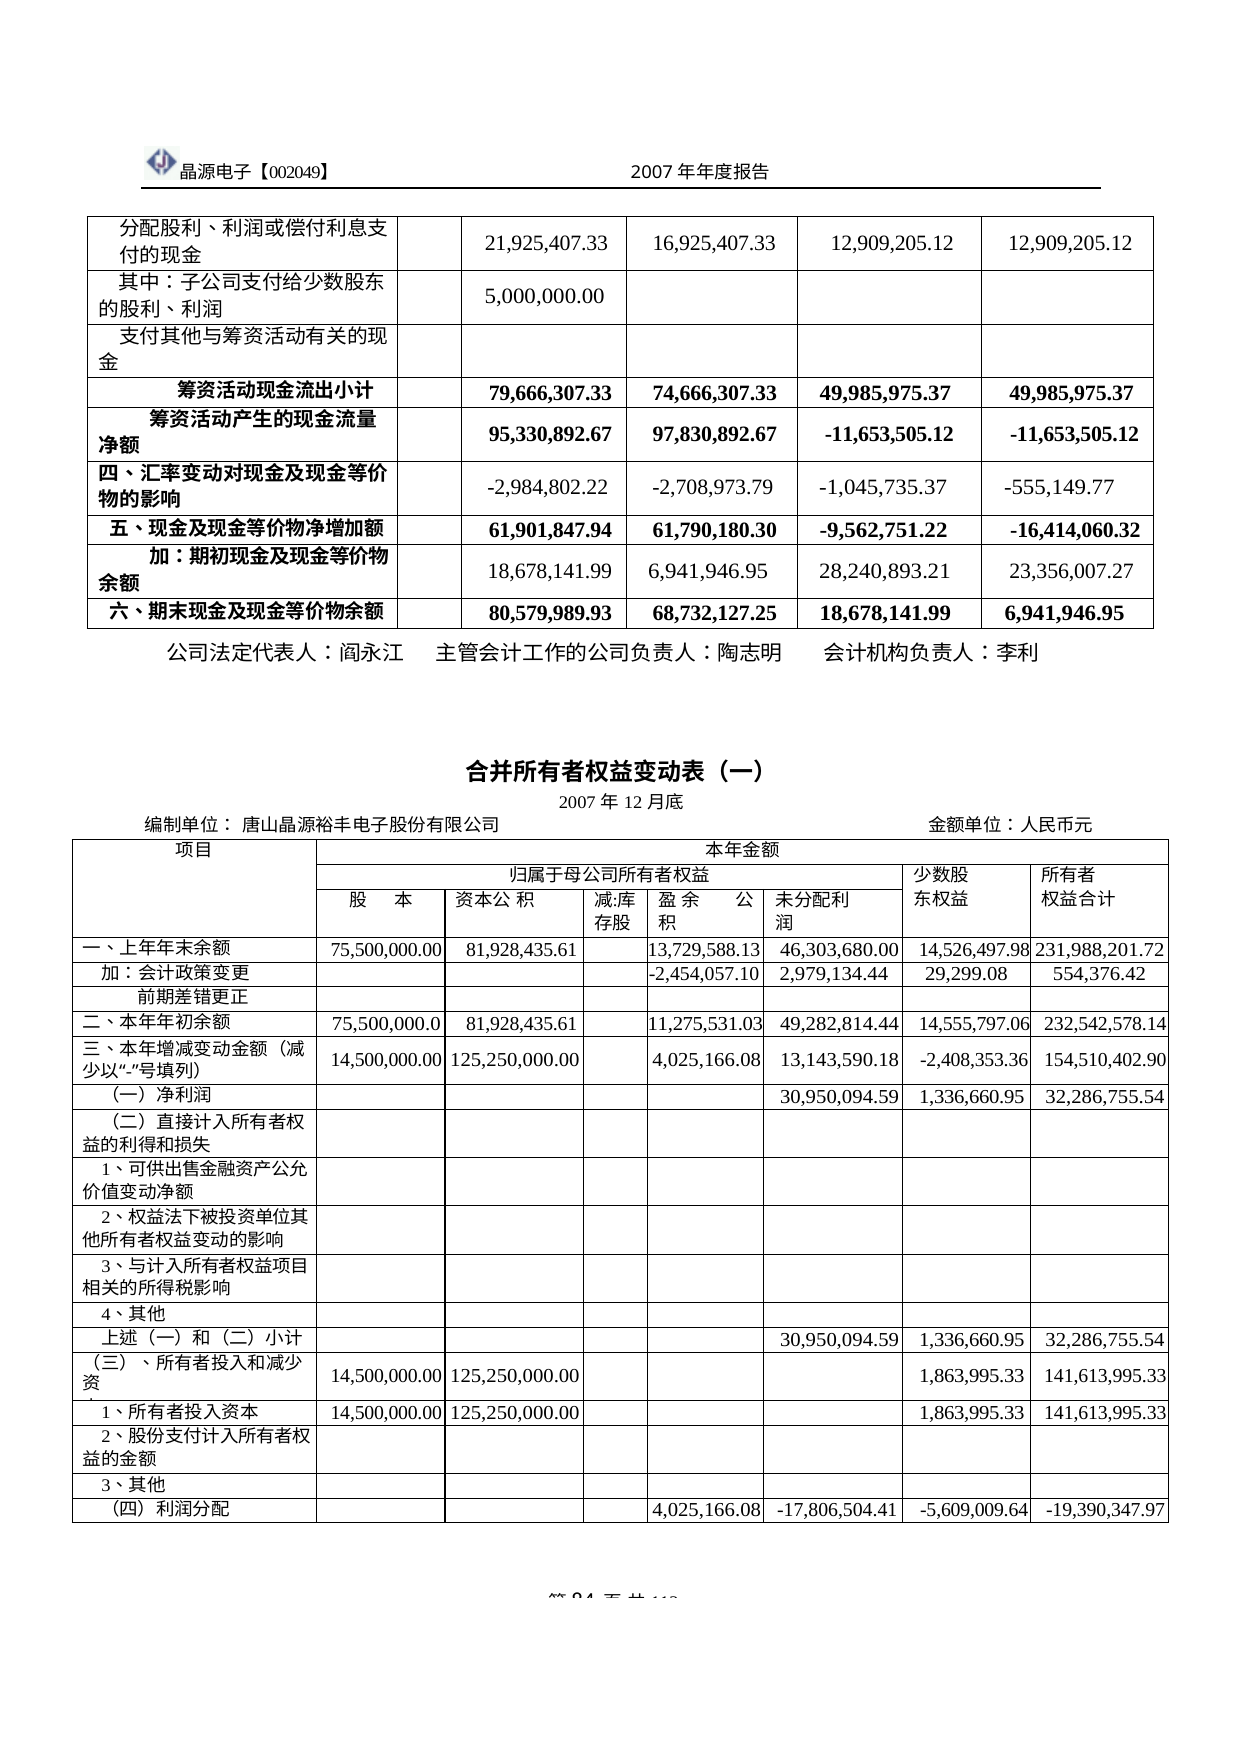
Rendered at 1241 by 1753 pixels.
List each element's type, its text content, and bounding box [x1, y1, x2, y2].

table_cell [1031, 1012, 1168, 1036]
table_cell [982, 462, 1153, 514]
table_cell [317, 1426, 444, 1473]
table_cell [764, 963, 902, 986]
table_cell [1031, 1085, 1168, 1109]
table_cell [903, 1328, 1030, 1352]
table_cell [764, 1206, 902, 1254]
text 编制单位： 唐山晶源裕丰电子股份有限公司 金额单位：人民币元 [60, 813, 1177, 836]
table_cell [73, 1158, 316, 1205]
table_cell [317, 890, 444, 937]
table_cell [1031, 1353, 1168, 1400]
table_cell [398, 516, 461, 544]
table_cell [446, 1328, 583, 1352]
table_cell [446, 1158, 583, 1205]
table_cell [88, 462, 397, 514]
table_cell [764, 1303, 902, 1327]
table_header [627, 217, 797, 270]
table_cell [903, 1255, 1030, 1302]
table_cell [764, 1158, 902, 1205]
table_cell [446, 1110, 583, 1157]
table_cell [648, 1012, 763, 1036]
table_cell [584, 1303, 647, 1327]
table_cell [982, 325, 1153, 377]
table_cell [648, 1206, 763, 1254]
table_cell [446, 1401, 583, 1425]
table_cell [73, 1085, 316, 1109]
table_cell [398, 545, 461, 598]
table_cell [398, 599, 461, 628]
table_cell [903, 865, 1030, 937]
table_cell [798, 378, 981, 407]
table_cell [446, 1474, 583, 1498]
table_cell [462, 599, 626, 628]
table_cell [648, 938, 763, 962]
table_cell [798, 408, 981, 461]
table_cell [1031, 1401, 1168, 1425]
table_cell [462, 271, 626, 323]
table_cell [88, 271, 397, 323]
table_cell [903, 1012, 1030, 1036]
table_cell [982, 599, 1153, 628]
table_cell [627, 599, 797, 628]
subtitle 合并所有者权益变动表（一） [65, 755, 1177, 788]
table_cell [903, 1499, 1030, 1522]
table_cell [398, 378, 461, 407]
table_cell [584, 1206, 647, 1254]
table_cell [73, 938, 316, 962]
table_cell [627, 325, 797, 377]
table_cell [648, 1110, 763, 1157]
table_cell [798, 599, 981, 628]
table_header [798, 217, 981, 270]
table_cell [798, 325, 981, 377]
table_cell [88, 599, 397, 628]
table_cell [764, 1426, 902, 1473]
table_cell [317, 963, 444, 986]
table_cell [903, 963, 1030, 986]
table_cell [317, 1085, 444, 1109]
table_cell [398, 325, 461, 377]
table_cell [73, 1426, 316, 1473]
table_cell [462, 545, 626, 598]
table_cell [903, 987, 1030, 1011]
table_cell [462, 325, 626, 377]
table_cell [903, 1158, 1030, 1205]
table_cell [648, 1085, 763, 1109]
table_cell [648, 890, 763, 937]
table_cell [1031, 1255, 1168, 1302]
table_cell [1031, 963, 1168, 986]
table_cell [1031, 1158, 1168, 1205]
picture [144, 146, 180, 180]
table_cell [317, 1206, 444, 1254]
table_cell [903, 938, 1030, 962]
text 公司法定代表人：阎永江 主管会计工作的公司负责人：陶志明 会计机构负责人：李利 [166, 638, 1182, 666]
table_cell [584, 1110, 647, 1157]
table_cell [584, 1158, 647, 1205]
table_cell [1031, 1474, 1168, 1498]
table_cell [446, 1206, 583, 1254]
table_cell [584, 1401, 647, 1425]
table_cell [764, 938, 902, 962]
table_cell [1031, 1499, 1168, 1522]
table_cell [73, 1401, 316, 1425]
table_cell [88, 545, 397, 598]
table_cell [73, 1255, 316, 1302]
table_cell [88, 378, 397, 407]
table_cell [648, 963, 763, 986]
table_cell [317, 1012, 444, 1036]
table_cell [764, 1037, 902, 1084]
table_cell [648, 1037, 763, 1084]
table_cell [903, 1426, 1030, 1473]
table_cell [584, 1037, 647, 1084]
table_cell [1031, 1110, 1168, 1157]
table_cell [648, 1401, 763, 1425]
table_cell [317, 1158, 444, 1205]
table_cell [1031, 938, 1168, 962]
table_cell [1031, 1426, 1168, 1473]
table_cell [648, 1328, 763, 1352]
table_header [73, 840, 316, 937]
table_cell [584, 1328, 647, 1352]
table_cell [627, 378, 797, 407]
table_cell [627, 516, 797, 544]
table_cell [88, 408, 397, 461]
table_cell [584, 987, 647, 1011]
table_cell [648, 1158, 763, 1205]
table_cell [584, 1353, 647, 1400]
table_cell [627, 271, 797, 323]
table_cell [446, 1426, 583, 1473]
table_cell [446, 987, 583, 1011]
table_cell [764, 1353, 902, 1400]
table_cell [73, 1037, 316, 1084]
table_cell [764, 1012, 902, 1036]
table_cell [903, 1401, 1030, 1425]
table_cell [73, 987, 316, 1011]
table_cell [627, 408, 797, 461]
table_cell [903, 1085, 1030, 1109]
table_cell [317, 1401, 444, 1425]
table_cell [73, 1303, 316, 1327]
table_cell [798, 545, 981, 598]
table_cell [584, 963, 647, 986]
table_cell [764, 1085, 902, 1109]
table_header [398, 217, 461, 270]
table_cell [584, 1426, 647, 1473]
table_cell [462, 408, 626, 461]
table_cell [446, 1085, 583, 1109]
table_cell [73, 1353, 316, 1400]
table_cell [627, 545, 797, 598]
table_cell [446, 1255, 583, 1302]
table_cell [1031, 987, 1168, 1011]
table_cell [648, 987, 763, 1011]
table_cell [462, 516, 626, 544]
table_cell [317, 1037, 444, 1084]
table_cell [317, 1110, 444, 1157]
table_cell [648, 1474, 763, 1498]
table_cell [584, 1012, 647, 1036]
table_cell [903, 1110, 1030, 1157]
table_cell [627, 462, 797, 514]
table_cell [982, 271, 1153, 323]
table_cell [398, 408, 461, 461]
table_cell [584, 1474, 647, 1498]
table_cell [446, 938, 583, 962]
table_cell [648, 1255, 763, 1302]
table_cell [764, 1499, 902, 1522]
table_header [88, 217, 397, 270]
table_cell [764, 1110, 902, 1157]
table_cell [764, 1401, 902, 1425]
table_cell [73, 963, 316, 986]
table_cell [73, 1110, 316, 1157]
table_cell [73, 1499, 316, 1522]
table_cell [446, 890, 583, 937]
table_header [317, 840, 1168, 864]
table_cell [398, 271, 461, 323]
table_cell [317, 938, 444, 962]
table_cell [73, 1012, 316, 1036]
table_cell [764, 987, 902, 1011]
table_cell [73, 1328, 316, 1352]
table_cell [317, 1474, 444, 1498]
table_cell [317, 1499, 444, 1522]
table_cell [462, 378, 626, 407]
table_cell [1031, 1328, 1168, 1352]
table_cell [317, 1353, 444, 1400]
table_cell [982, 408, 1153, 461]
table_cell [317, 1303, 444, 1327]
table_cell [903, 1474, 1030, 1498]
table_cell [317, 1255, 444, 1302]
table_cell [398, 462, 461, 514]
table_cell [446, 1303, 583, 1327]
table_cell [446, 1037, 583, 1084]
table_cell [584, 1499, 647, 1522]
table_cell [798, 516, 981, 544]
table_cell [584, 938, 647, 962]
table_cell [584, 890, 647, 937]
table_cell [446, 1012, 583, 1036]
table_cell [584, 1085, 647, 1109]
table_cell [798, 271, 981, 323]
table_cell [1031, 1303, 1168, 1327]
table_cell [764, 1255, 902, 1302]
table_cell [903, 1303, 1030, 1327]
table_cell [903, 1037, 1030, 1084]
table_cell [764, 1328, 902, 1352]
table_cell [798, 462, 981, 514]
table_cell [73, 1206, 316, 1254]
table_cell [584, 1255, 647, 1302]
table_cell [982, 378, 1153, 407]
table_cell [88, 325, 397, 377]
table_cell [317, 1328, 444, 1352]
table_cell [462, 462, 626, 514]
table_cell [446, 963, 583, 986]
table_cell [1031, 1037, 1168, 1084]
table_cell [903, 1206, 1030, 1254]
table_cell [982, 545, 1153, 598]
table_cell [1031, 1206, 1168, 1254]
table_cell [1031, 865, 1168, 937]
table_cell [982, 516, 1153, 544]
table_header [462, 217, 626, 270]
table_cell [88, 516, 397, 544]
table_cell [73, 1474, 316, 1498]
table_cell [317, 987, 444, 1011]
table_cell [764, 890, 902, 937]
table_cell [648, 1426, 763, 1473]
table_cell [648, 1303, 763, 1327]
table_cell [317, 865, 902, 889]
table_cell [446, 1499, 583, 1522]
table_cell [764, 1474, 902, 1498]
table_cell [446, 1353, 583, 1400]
text 2007 年 12 月底 [65, 789, 1177, 813]
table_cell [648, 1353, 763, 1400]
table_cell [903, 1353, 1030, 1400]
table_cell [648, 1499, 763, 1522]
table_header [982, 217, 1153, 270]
